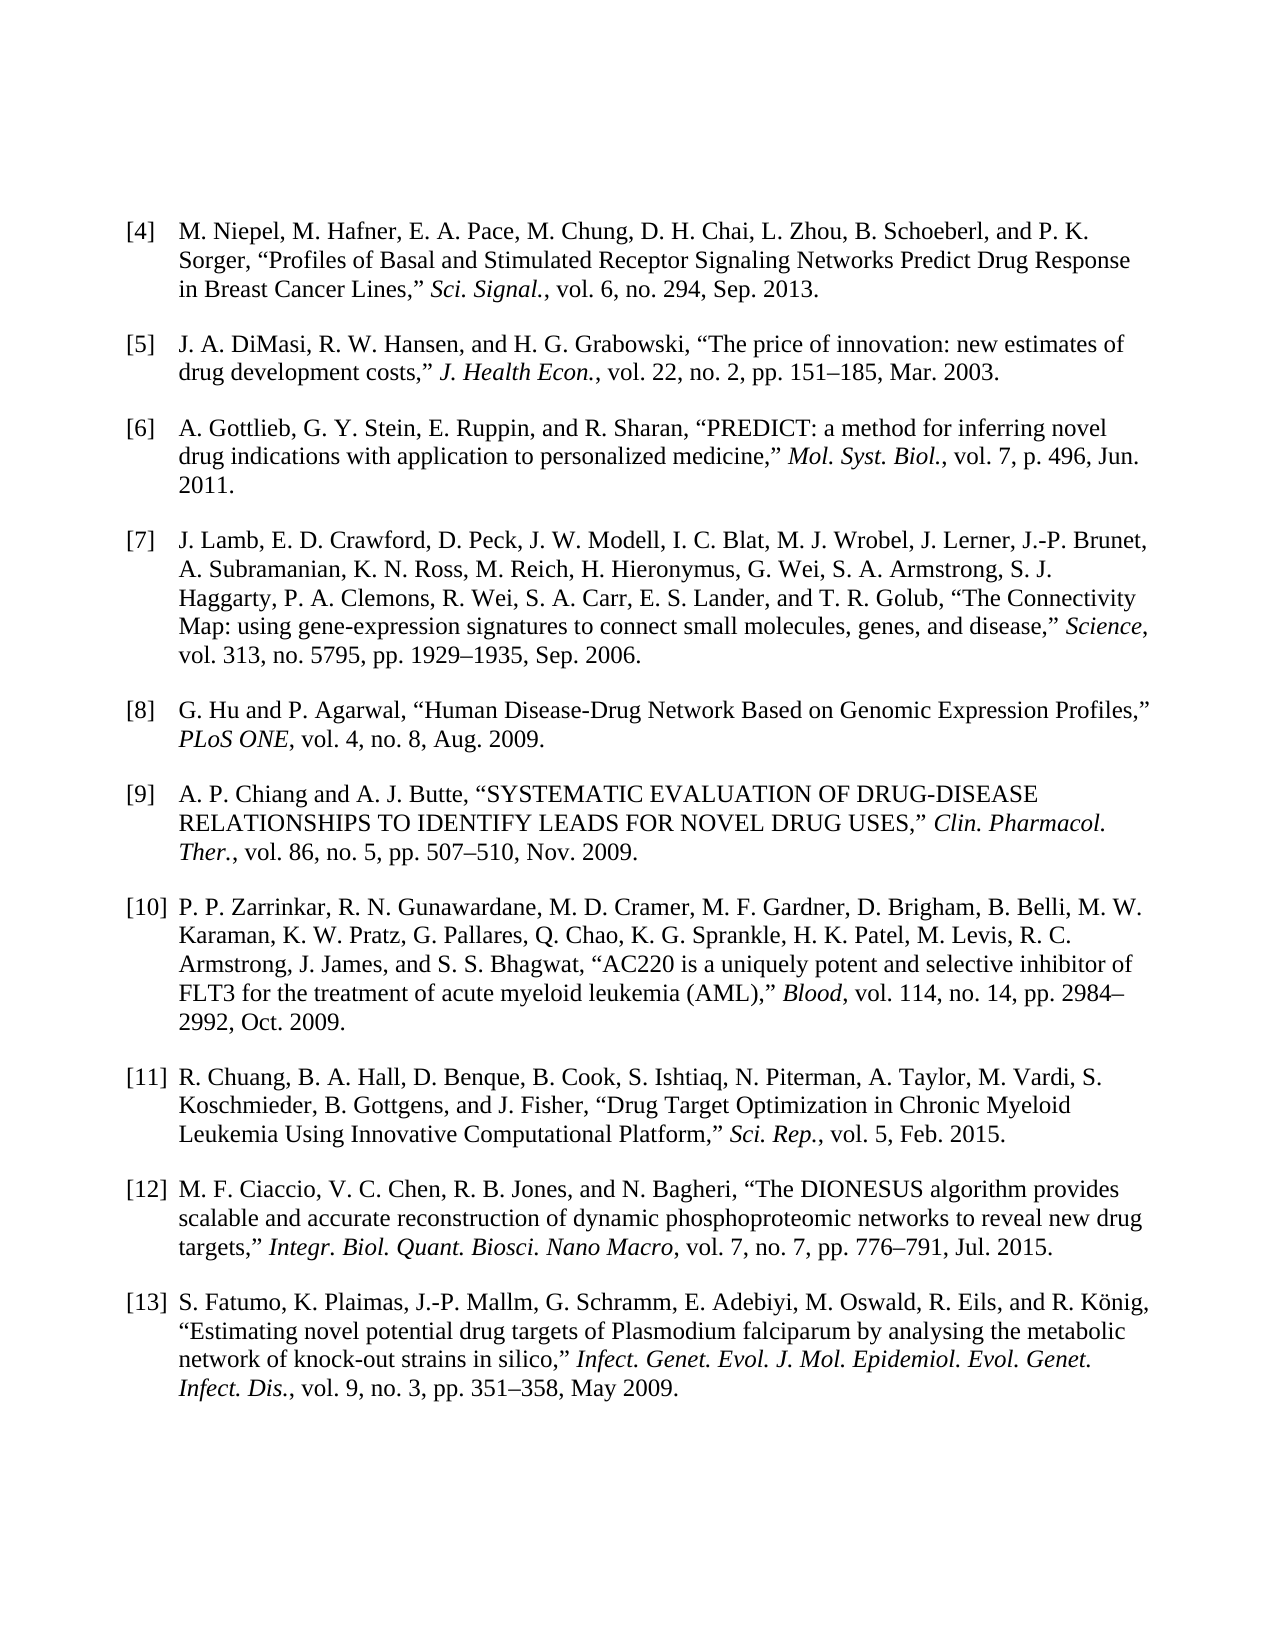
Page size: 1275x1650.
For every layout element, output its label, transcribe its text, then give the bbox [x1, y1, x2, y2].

text [4] M. Niepel, M. Hafner, E. A. Pace, M. Chung, D. H. Chai, L. Zhou, B. Schoeberl, and P. K. Sorger, “Profiles of Basal and Stimulated Receptor Signaling Networks Predict Drug Response in Breast Cancer Lines,” Sci. Signal., vol. 6, no. 294, Sep. 2013. [126, 216, 1150, 329]
text [13] S. Fatumo, K. Plaimas, J.-P. Mallm, G. Schramm, E. Adebiyi, M. Oswald, R. Eils, and R. König, “Estimating novel potential drug targets of Plasmodium falciparum by analysing the metabolic network of knock-out strains in silico,” Infect. Genet. Evol. J. Mol. Epidemiol. Evol. Genet. Infect. Dis., vol. 9, no. 3, pp. 351–358, May 2009. [126, 1287, 1150, 1428]
text [9] A. P. Chiang and A. J. Butte, “SYSTEMATIC EVALUATION OF DRUG-DISEASE RELATIONSHIPS TO IDENTIFY LEADS FOR NOVEL DRUG USES,” Clin. Pharmacol. Ther., vol. 86, no. 5, pp. 507–510, Nov. 2009. [126, 779, 1150, 892]
text [12] M. F. Ciaccio, V. C. Chen, R. B. Jones, and N. Bagheri, “The DIONESUS algorithm provides scalable and accurate reconstruction of dynamic phosphoproteomic networks to reveal new drug targets,” Integr. Biol. Quant. Biosci. Nano Macro, vol. 7, no. 7, pp. 776–791, Jul. 2015. [126, 1174, 1150, 1287]
text [11] R. Chuang, B. A. Hall, D. Benque, B. Cook, S. Ishtiaq, N. Piterman, A. Taylor, M. Vardi, S. Koschmieder, B. Gottgens, and J. Fisher, “Drug Target Optimization in Chronic Myeloid Leukemia Using Innovative Computational Platform,” Sci. Rep., vol. 5, Feb. 2015. [126, 1062, 1150, 1174]
text [6] A. Gottlieb, G. Y. Stein, E. Ruppin, and R. Sharan, “PREDICT: a method for inferring novel drug indications with application to personalized medicine,” Mol. Syst. Biol., vol. 7, p. 496, Jun. 2011. [126, 413, 1150, 525]
text [7] J. Lamb, E. D. Crawford, D. Peck, J. W. Modell, I. C. Blat, M. J. Wrobel, J. Lerner, J.-P. Brunet, A. Subramanian, K. N. Ross, M. Reich, H. Hieronymus, G. Wei, S. A. Armstrong, S. J. Haggarty, P. A. Clemons, R. Wei, S. A. Carr, E. S. Lander, and T. R. Golub, “The Connectivity Map: using gene-expression signatures to connect small molecules, genes, and disease,” Science, vol. 313, no. 5795, pp. 1929–1935, Sep. 2006. [126, 525, 1150, 695]
text [10] P. P. Zarrinkar, R. N. Gunawardane, M. D. Cramer, M. F. Gardner, D. Brigham, B. Belli, M. W. Karaman, K. W. Pratz, G. Pallares, Q. Chao, K. G. Sprankle, H. K. Patel, M. Levis, R. C. Armstrong, J. James, and S. S. Bhagwat, “AC220 is a uniquely potent and selective inhibitor of FLT3 for the treatment of acute myeloid leukemia (AML),” Blood, vol. 114, no. 14, pp. 2984–2992, Oct. 2009. [126, 892, 1150, 1062]
text [8] G. Hu and P. Agarwal, “Human Disease-Drug Network Based on Genomic Expression Profiles,” PLoS ONE, vol. 4, no. 8, Aug. 2009. [126, 695, 1150, 779]
text [5] J. A. DiMasi, R. W. Hansen, and H. G. Grabowski, “The price of innovation: new estimates of drug development costs,” J. Health Econ., vol. 22, no. 2, pp. 151–185, Mar. 2003. [126, 329, 1150, 413]
